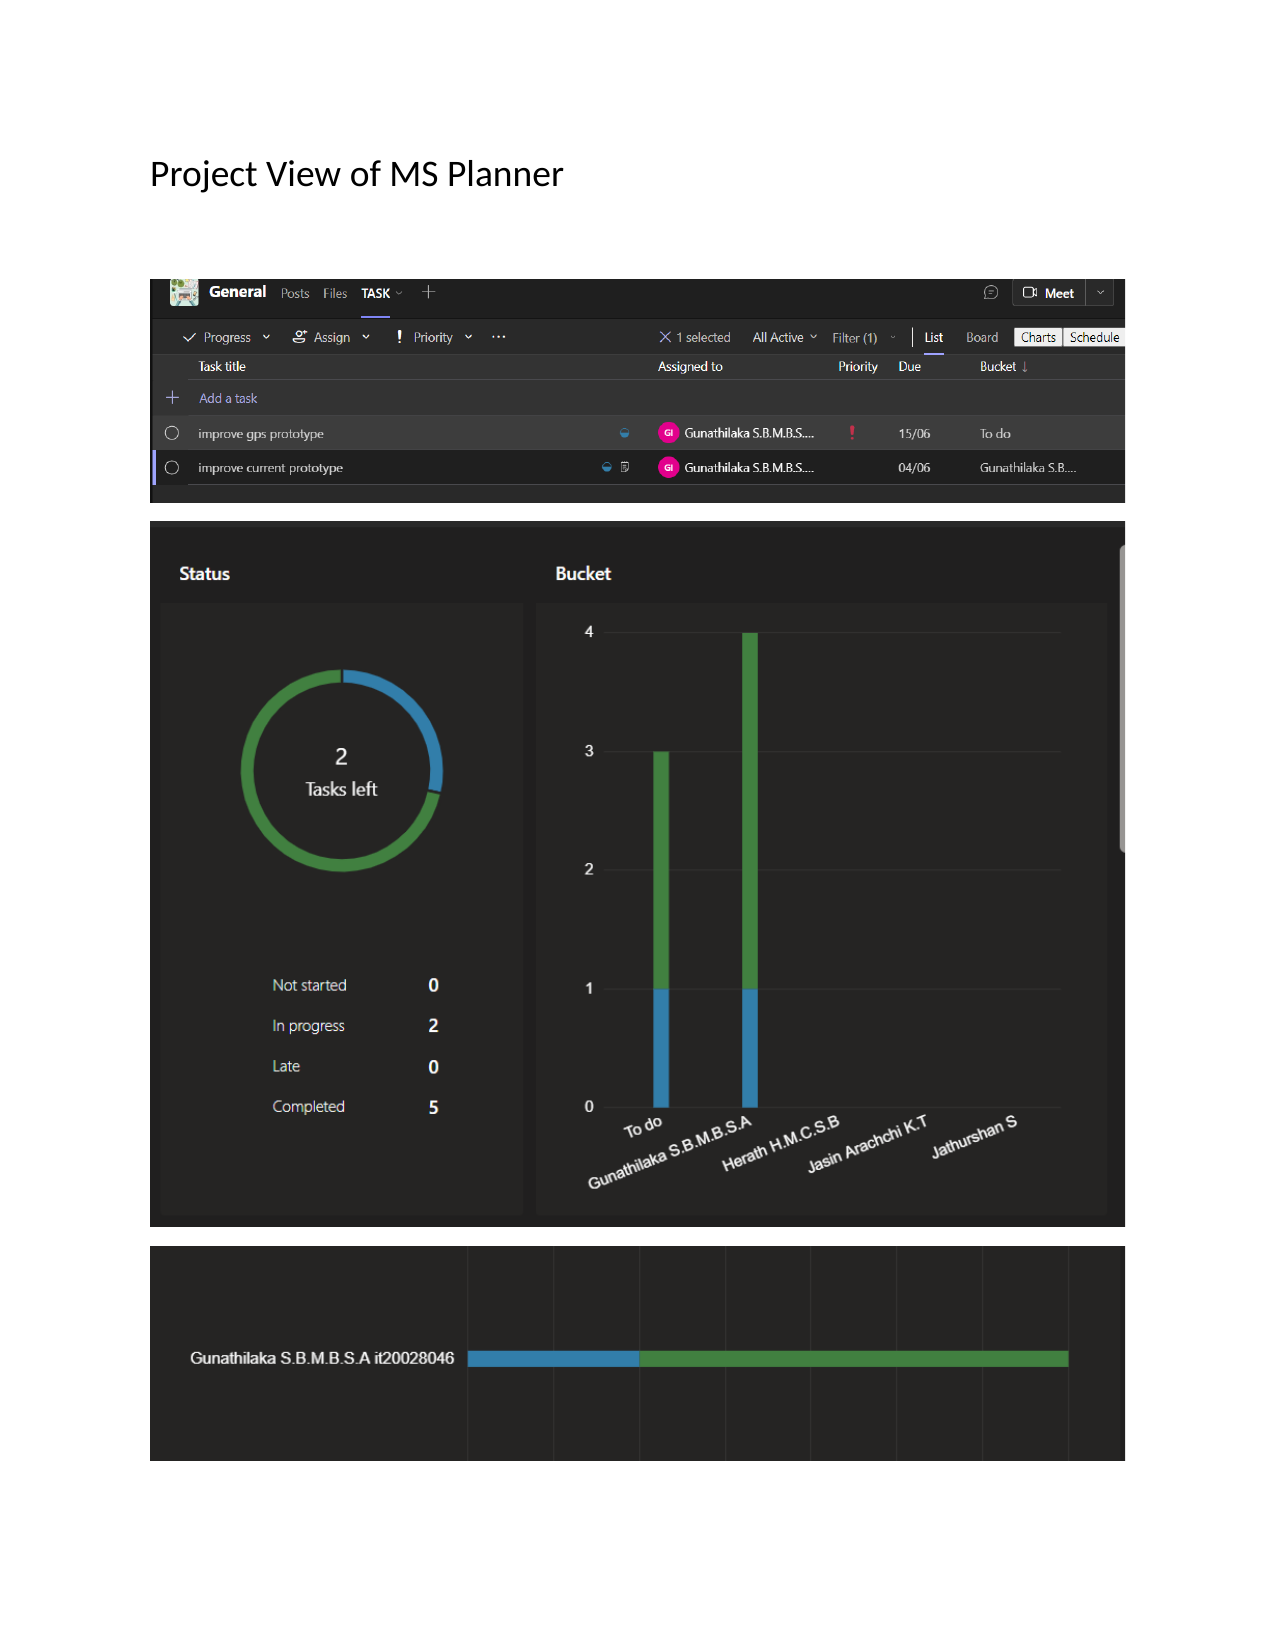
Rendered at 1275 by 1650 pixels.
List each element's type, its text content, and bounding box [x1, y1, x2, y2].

picture [150, 279, 1125, 503]
picture [150, 521, 1125, 1227]
text Project View of MS Planner [150, 150, 1125, 196]
picture [150, 1246, 1125, 1461]
